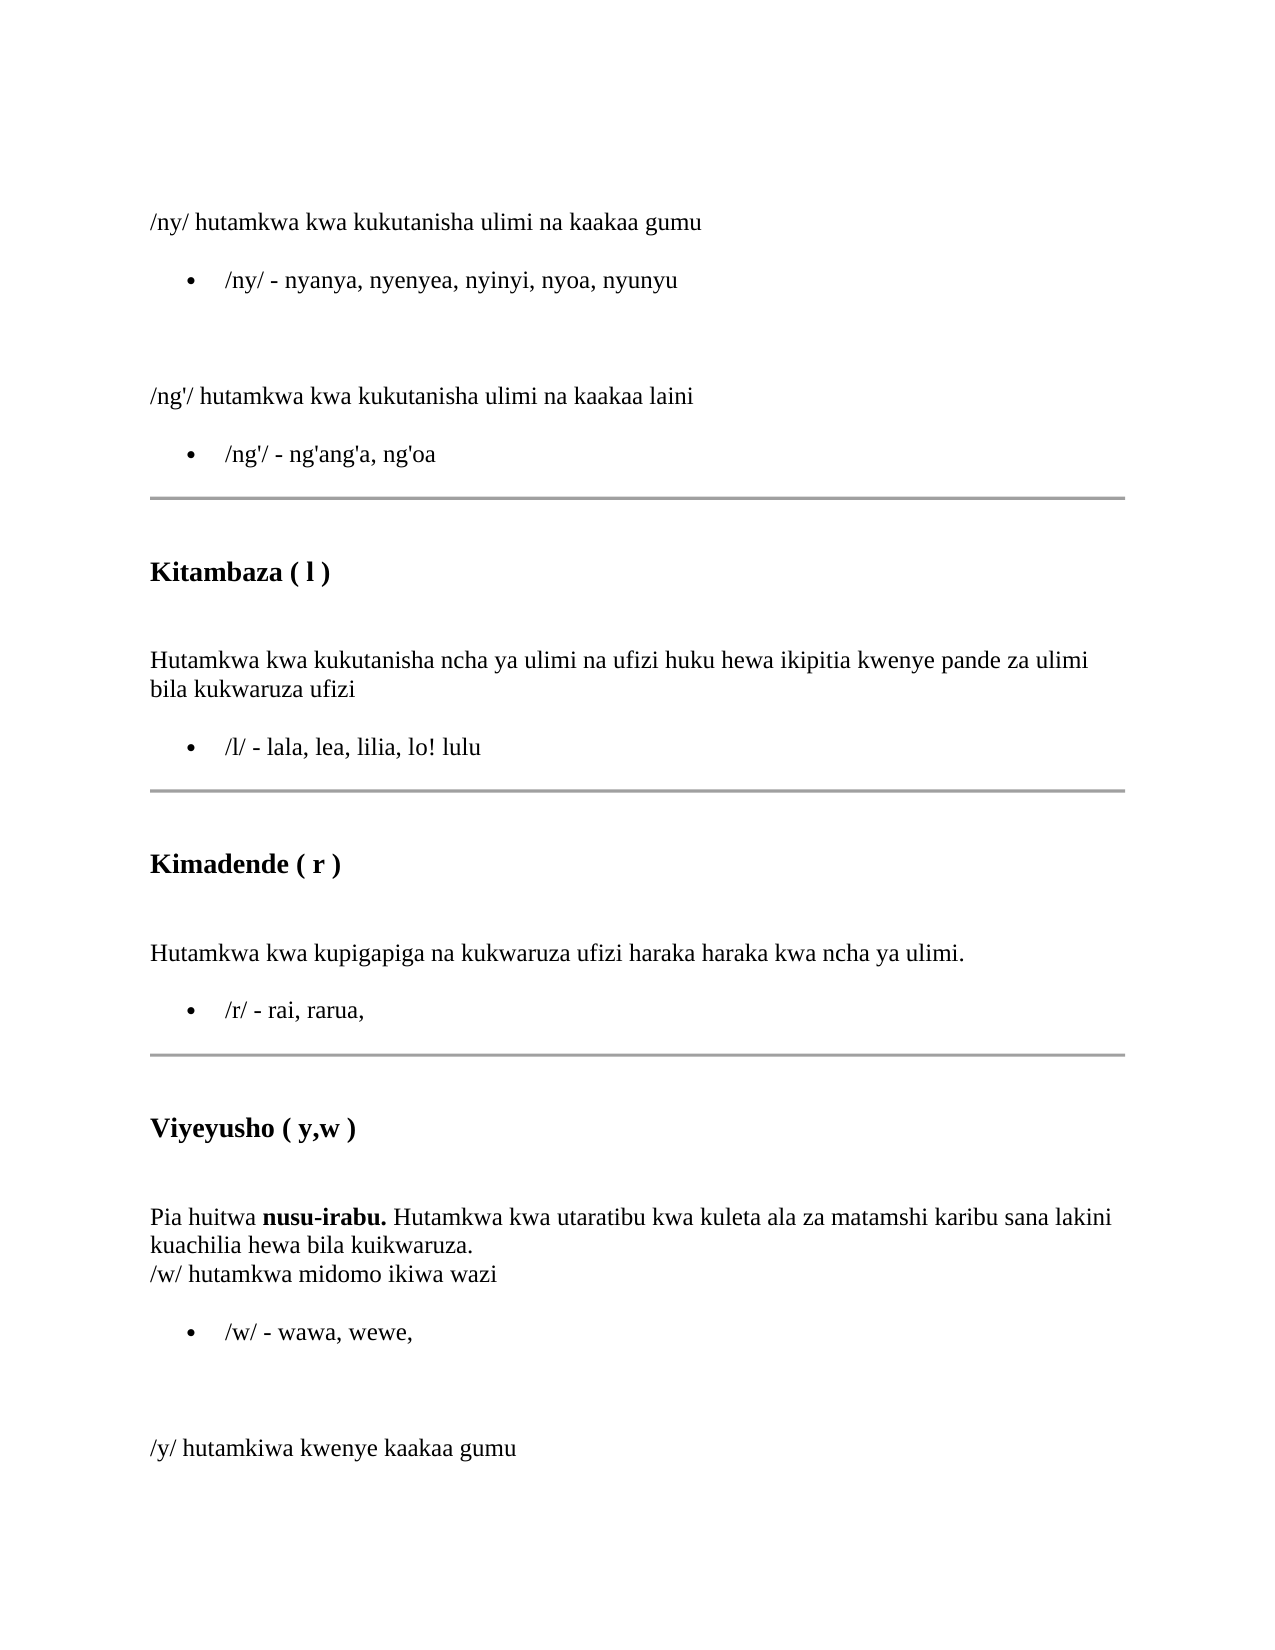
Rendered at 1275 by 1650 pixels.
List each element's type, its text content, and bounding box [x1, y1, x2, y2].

list /r/ - rai, rarua, [187, 996, 1125, 1024]
text Viyeyusho ( y,w ) [150, 1111, 1125, 1144]
text /y/ hutamkiwa kwenye kaakaa gumu [150, 1375, 1125, 1461]
list /w/ - wawa, wewe, [187, 1317, 1125, 1346]
text /ny/ hutamkwa kwa kukutanisha ulimi na kaakaa gumu [150, 150, 1125, 236]
text Kitambaza ( l ) [150, 554, 1125, 587]
text Kimadende ( r ) [150, 847, 1125, 880]
text Hutamkwa kwa kukutanisha ncha ya ulimi na ufizi huku hewa ikipitia kwenye pande za ulimi bila kukwaruza ufizi [150, 616, 1125, 702]
text Pia huitwa nusu-irabu. Hutamkwa kwa utaratibu kwa kuleta ala za matamshi karibu sana lakini kuachilia hewa bila kuikwaruza. /w/ hutamkwa midomo ikiwa wazi [150, 1173, 1125, 1288]
list /l/ - lala, lea, lilia, lo! lulu [187, 732, 1125, 760]
list /ng'/ - ng'ang'a, ng'oa [187, 439, 1125, 467]
text Hutamkwa kwa kupigapiga na kukwaruza ufizi haraka haraka kwa ncha ya ulimi. [150, 909, 1125, 966]
text /ng'/ hutamkwa kwa kukutanisha ulimi na kaakaa laini [150, 323, 1125, 409]
list /ny/ - nyanya, nyenyea, nyinyi, nyoa, nyunyu [187, 265, 1125, 294]
